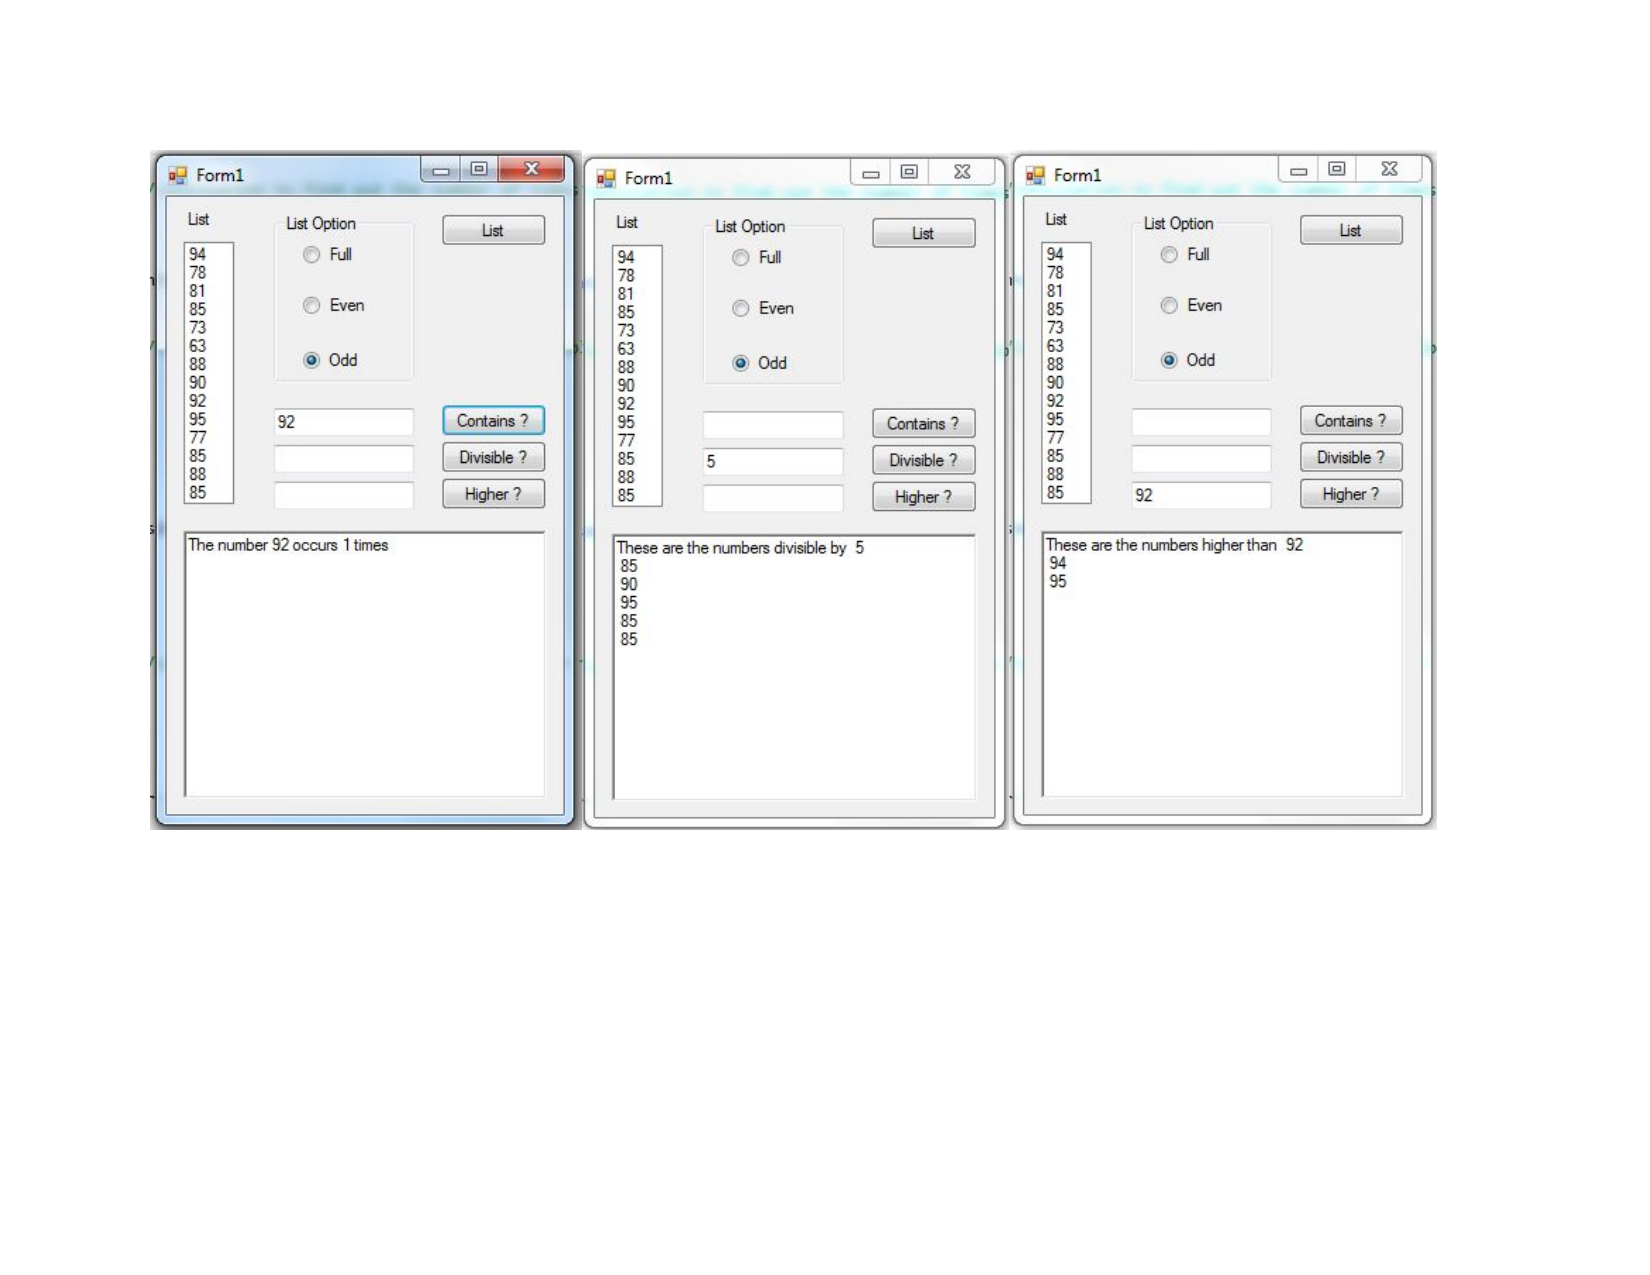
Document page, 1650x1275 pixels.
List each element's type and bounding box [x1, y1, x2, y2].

picture [150, 150, 1437, 830]
